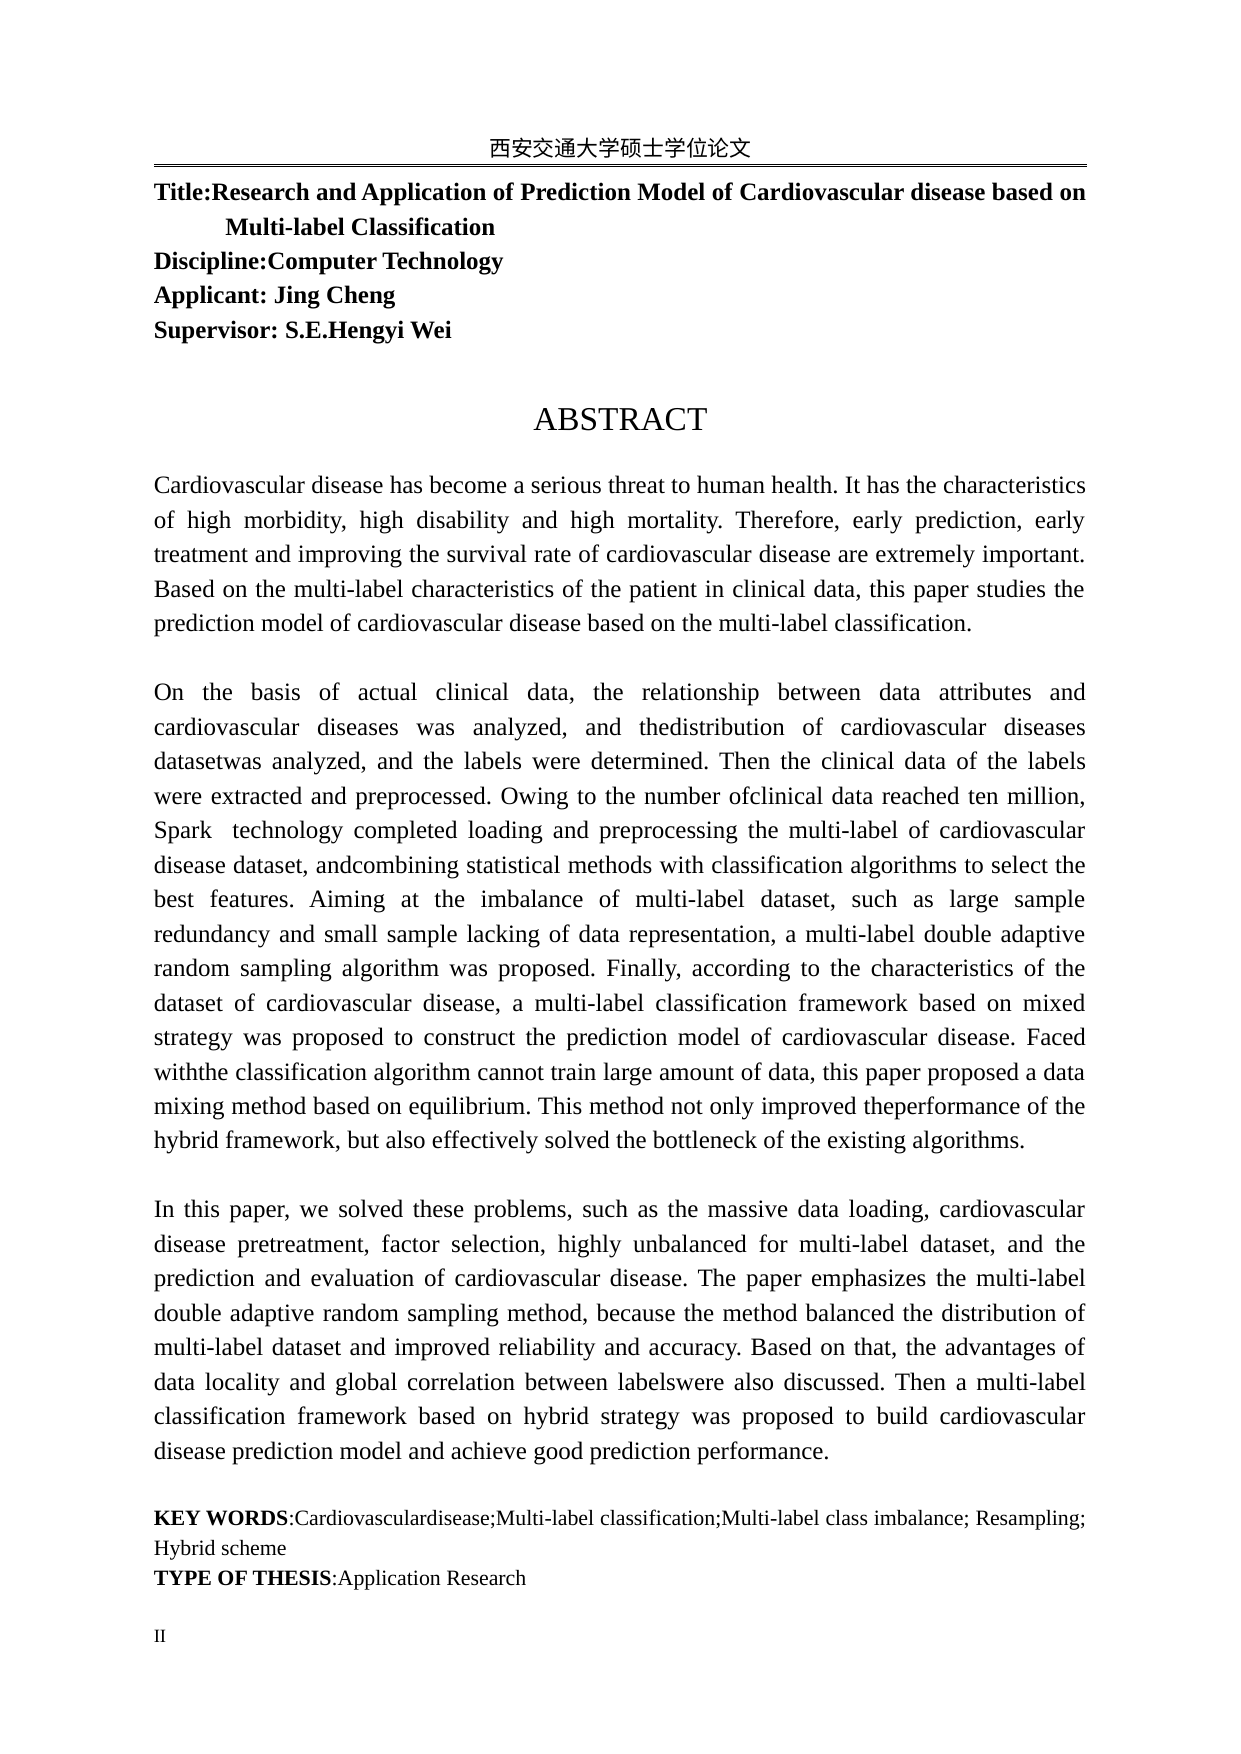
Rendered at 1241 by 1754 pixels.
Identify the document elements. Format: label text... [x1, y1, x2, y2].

text TYPE OF THESIS:Application Research [153, 1565, 1087, 1591]
text ABSTRACT [153, 399, 1087, 438]
text Applicant: Jing Cheng [153, 281, 1087, 309]
text Cardiovascular disease has become a serious threat to human health. It has the characteristics of high morbidity, high disability and high mortality. Therefore, early prediction, early treatment and improving the survival rate of cardiovascular disease are extremely important. Based on the multi-label characteristics of the patient in clinical data, this paper studies the prediction model of cardiovascular disease based on the multi-label classification. [153, 471, 1087, 637]
text On the basis of actual clinical data, the relationship between data attributes and cardiovascular diseases was analyzed, and thedistribution of cardiovascular diseases datasetwas analyzed, and the labels were determined. Then the clinical data of the labels were extracted and preprocessed. Owing to the number ofclinical data reached ten million, Spark technology completed loading and preprocessing the multi-label of cardiovascular disease dataset, andcombining statistical methods with classification algorithms to select the best features. Aiming at the imbalance of multi-label dataset, such as large sample redundancy and small sample lacking of data representation, a multi-label double adaptive random sampling algorithm was proposed. Finally, according to the characteristics of the dataset of cardiovascular disease, a multi-label classification framework based on mixed strategy was proposed to construct the prediction model of cardiovascular disease. Faced withthe classification algorithm cannot train large amount of data, this paper proposed a data mixing method based on equilibrium. This method not only improved theperformance of the hybrid framework, but also effectively solved the bottleneck of the existing algorithms. [153, 677, 1087, 1154]
text In this paper, we solved these problems, such as the massive data loading, cardiovascular disease pretreatment, factor selection, highly unbalanced for multi-label dataset, and the prediction and evaluation of cardiovascular disease. The paper emphasizes the multi-label double adaptive random sampling method, because the method balanced the distribution of multi-label dataset and improved reliability and accuracy. Based on that, the advantages of data locality and global correlation between labelswere also discussed. Then a multi-label classification framework based on hybrid strategy was proposed to build cardiovascular disease prediction model and achieve good prediction performance. [153, 1194, 1087, 1465]
text Discipline:Computer Technology [153, 246, 1087, 275]
text KEY WORDS:Cardiovasculardisease;Multi-label classification;Multi-label class imbalance; Resampling; Hybrid scheme [153, 1505, 1087, 1560]
text Supervisor: S.E.Hengyi Wei [153, 315, 1087, 344]
text Title:Research and Application of Prediction Model of Cardiovascular disease based on Multi-label Classification [153, 177, 1087, 240]
